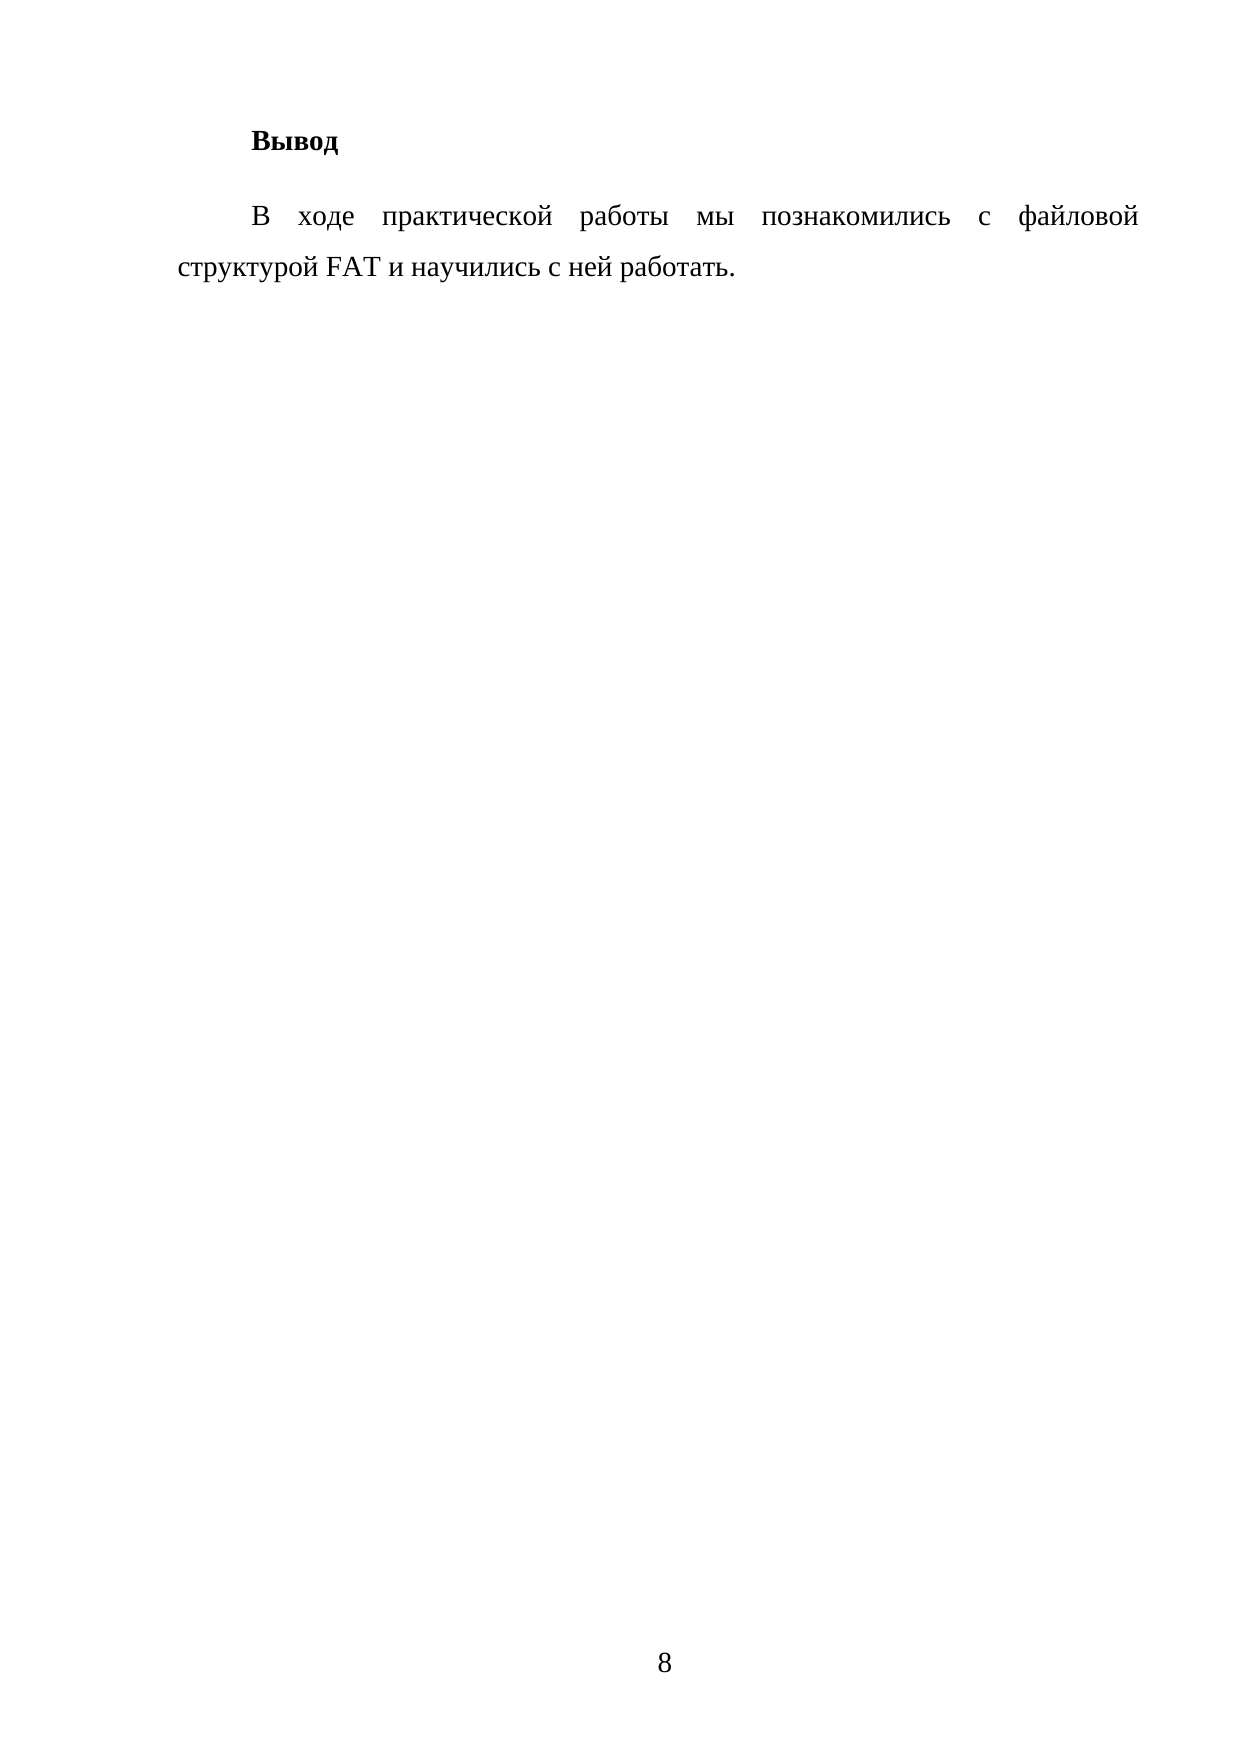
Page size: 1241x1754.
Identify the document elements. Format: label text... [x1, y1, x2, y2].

text В ходе практической работы мы познакомились с файловой структурой FAT и научились с ней работать. [177, 198, 1140, 282]
text Вывод [177, 123, 1152, 157]
